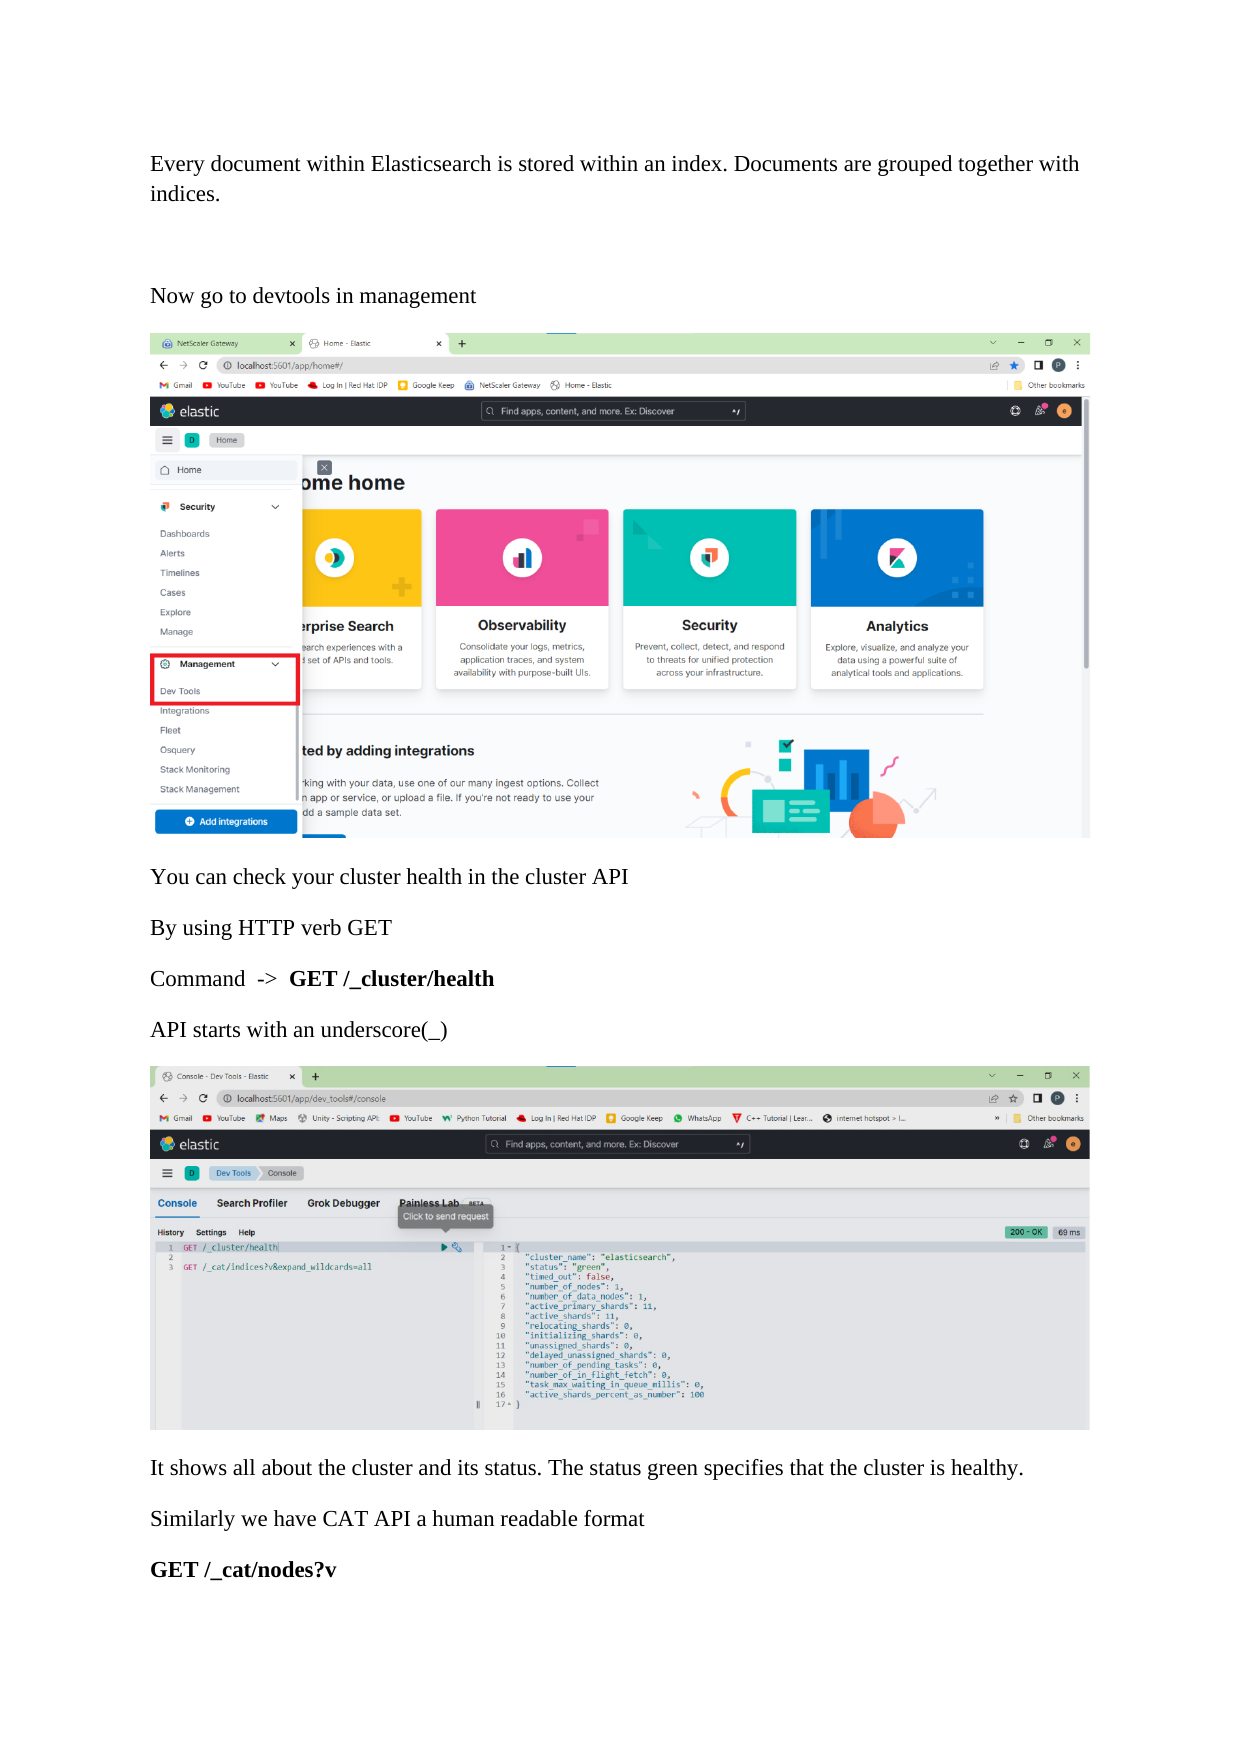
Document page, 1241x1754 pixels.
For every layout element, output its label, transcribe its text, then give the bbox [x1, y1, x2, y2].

text Command -> GET /_cluster/health [150, 965, 1090, 991]
text Similarly we have CAT API a human readable format [150, 1506, 1090, 1532]
picture [150, 333, 1091, 838]
text It shows all about the cluster and its status. The status green specifies that the cluster is healthy. [150, 1454, 1090, 1481]
picture [150, 1066, 1090, 1430]
text API starts with an underscore(_) [150, 1016, 1090, 1042]
text Every document within Elasticsearch is stored within an index. Documents are grouped together with indices. [150, 150, 1090, 207]
text By using HTTP verb GET [150, 914, 1090, 940]
text GET /_cat/nodes?v [150, 1557, 1090, 1583]
text Now go to devtools in management [150, 282, 1090, 309]
text You can check your cluster health in the cluster API [150, 863, 1090, 889]
